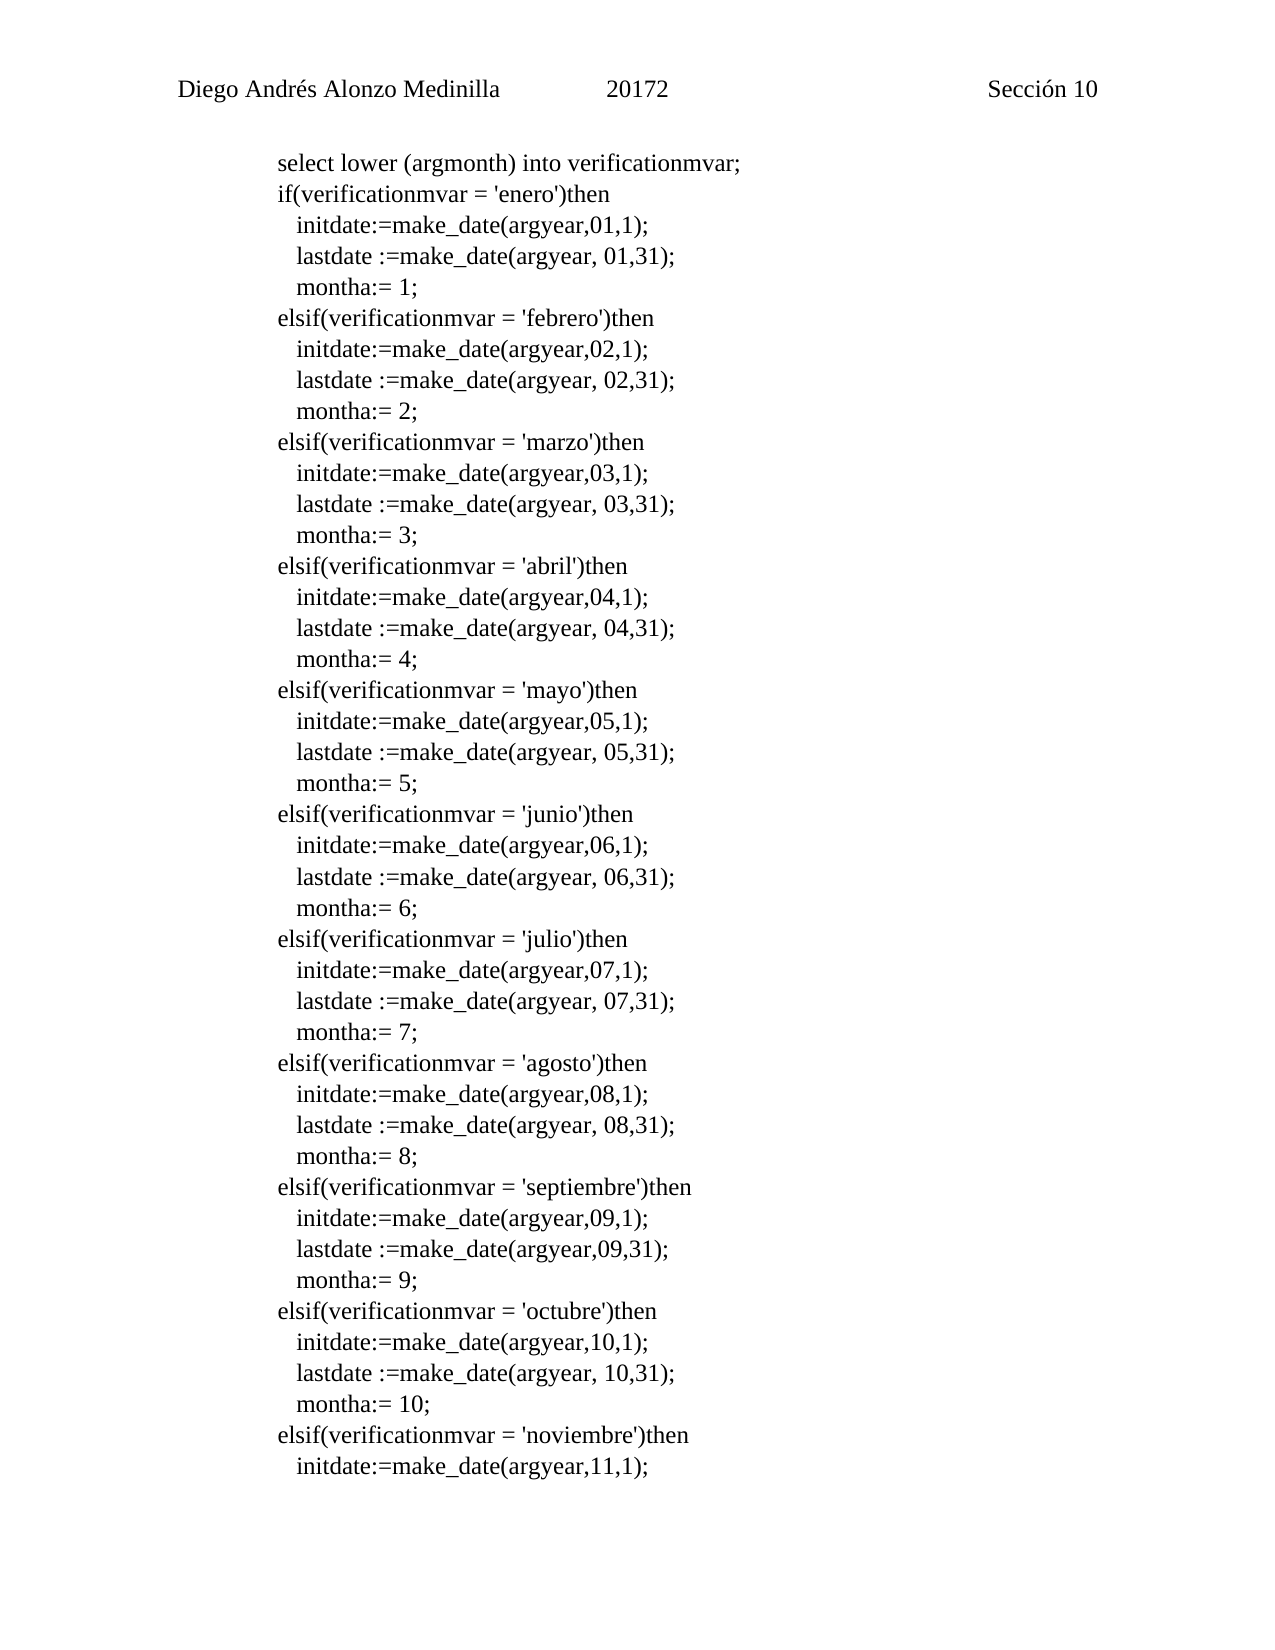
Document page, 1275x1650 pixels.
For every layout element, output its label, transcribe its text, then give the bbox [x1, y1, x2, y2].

list montha:= 5; [252, 768, 1098, 797]
list lastdate :=make_date(argyear, 05,31); [252, 737, 1098, 766]
list elsif(verificationmvar = 'septiembre')then [252, 1172, 1098, 1201]
list elsif(verificationmvar = 'agosto')then [252, 1048, 1098, 1077]
list lastdate :=make_date(argyear, 01,31); [252, 241, 1098, 269]
list initdate:=make_date(argyear,08,1); [252, 1079, 1098, 1108]
list if(verificationmvar = 'enero')then [252, 179, 1098, 207]
list initdate:=make_date(argyear,01,1); [252, 210, 1098, 238]
list elsif(verificationmvar = 'junio')then [252, 799, 1098, 828]
list montha:= 3; [252, 520, 1098, 549]
list initdate:=make_date(argyear,02,1); [252, 334, 1098, 363]
list initdate:=make_date(argyear,11,1); [252, 1451, 1098, 1480]
list montha:= 7; [252, 1017, 1098, 1046]
list montha:= 10; [252, 1389, 1098, 1418]
list lastdate :=make_date(argyear, 07,31); [252, 986, 1098, 1014]
list initdate:=make_date(argyear,05,1); [252, 706, 1098, 735]
list lastdate :=make_date(argyear,09,31); [252, 1234, 1098, 1263]
list elsif(verificationmvar = 'abril')then [252, 551, 1098, 580]
list initdate:=make_date(argyear,03,1); [252, 458, 1098, 487]
list lastdate :=make_date(argyear, 06,31); [252, 862, 1098, 890]
list montha:= 2; [252, 396, 1098, 425]
list lastdate :=make_date(argyear, 08,31); [252, 1110, 1098, 1139]
list select lower (argmonth) into verificationmvar; [252, 148, 1098, 176]
list initdate:=make_date(argyear,04,1); [252, 582, 1098, 611]
list montha:= 9; [252, 1265, 1098, 1294]
list montha:= 8; [252, 1141, 1098, 1170]
list initdate:=make_date(argyear,10,1); [252, 1327, 1098, 1356]
list lastdate :=make_date(argyear, 02,31); [252, 365, 1098, 394]
list montha:= 1; [252, 272, 1098, 301]
list initdate:=make_date(argyear,09,1); [252, 1203, 1098, 1232]
list elsif(verificationmvar = 'octubre')then [252, 1296, 1098, 1325]
list elsif(verificationmvar = 'julio')then [252, 924, 1098, 952]
list elsif(verificationmvar = 'febrero')then [252, 303, 1098, 332]
list montha:= 4; [252, 644, 1098, 673]
list elsif(verificationmvar = 'mayo')then [252, 675, 1098, 704]
list initdate:=make_date(argyear,06,1); [252, 831, 1098, 859]
list lastdate :=make_date(argyear, 04,31); [252, 613, 1098, 642]
list elsif(verificationmvar = 'marzo')then [252, 427, 1098, 456]
list lastdate :=make_date(argyear, 10,31); [252, 1358, 1098, 1387]
list elsif(verificationmvar = 'noviembre')then [252, 1420, 1098, 1449]
list lastdate :=make_date(argyear, 03,31); [252, 489, 1098, 518]
list initdate:=make_date(argyear,07,1); [252, 955, 1098, 983]
list montha:= 6; [252, 893, 1098, 921]
